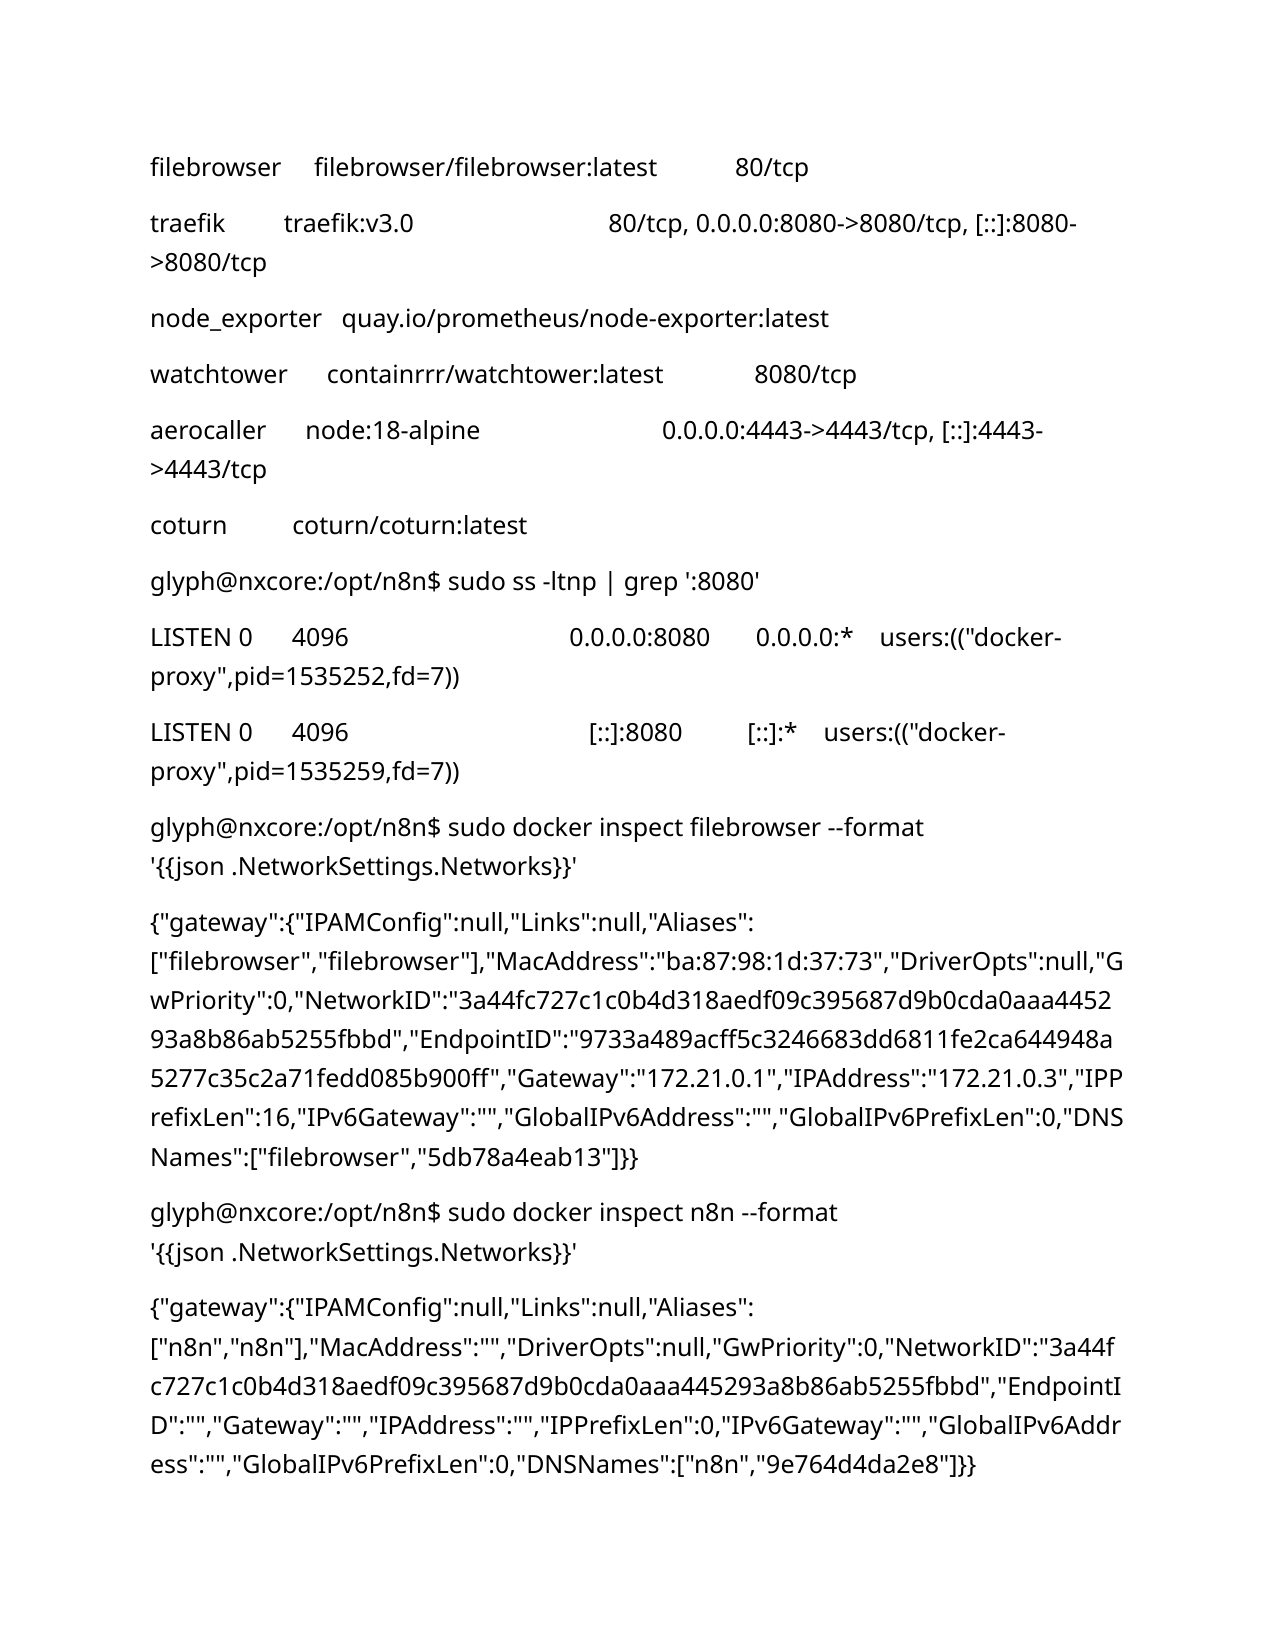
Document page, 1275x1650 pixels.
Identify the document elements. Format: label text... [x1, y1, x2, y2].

text LISTEN 0 4096 0.0.0.0:8080 0.0.0.0:* users:(("docker-proxy",pid=1535252,fd=7)) [150, 619, 1125, 692]
text {"gateway":{"IPAMConfig":null,"Links":null,"Aliases":["n8n","n8n"],"MacAddress":"","DriverOpts":null,"GwPriority":0,"NetworkID":"3a44fc727c1c0b4d318aedf09c395687d9b0cda0aaa445293a8b86ab5255fbbd","EndpointID":"","Gateway":"","IPAddress":"","IPPrefixLen":0,"IPv6Gateway":"","GlobalIPv6Address":"","GlobalIPv6PrefixLen":0,"DNSNames":["n8n","9e764d4da2e8"]}} [150, 1290, 1125, 1481]
text LISTEN 0 4096 [::]:8080 [::]:* users:(("docker-proxy",pid=1535259,fd=7)) [150, 714, 1125, 787]
text glyph@nxcore:/opt/n8n$ sudo docker inspect filebrowser --format '{{json .NetworkSettings.Networks}}' [150, 809, 1125, 882]
text {"gateway":{"IPAMConfig":null,"Links":null,"Aliases":["filebrowser","filebrowser"],"MacAddress":"ba:87:98:1d:37:73","DriverOpts":null,"GwPriority":0,"NetworkID":"3a44fc727c1c0b4d318aedf09c395687d9b0cda0aaa445293a8b86ab5255fbbd","EndpointID":"9733a489acff5c3246683dd6811fe2ca644948a5277c35c2a71fedd085b900ff","Gateway":"172.21.0.1","IPAddress":"172.21.0.3","IPPrefixLen":16,"IPv6Gateway":"","GlobalIPv6Address":"","GlobalIPv6PrefixLen":0,"DNSNames":["filebrowser","5db78a4eab13"]}} [150, 904, 1125, 1173]
text node_exporter quay.io/prometheus/node-exporter:latest [150, 301, 1125, 335]
text aerocaller node:18-alpine 0.0.0.0:4443->4443/tcp, [::]:4443->4443/tcp [150, 412, 1125, 486]
text filebrowser filebrowser/filebrowser:latest 80/tcp [150, 150, 1125, 184]
text watchtower containrrr/watchtower:latest 8080/tcp [150, 357, 1125, 391]
text coturn coturn/coturn:latest [150, 507, 1125, 542]
text glyph@nxcore:/opt/n8n$ sudo ss -ltnp | grep ':8080' [150, 563, 1125, 597]
text glyph@nxcore:/opt/n8n$ sudo docker inspect n8n --format '{{json .NetworkSettings.Networks}}' [150, 1195, 1125, 1268]
text traefik traefik:v3.0 80/tcp, 0.0.0.0:8080->8080/tcp, [::]:8080->8080/tcp [150, 206, 1125, 279]
